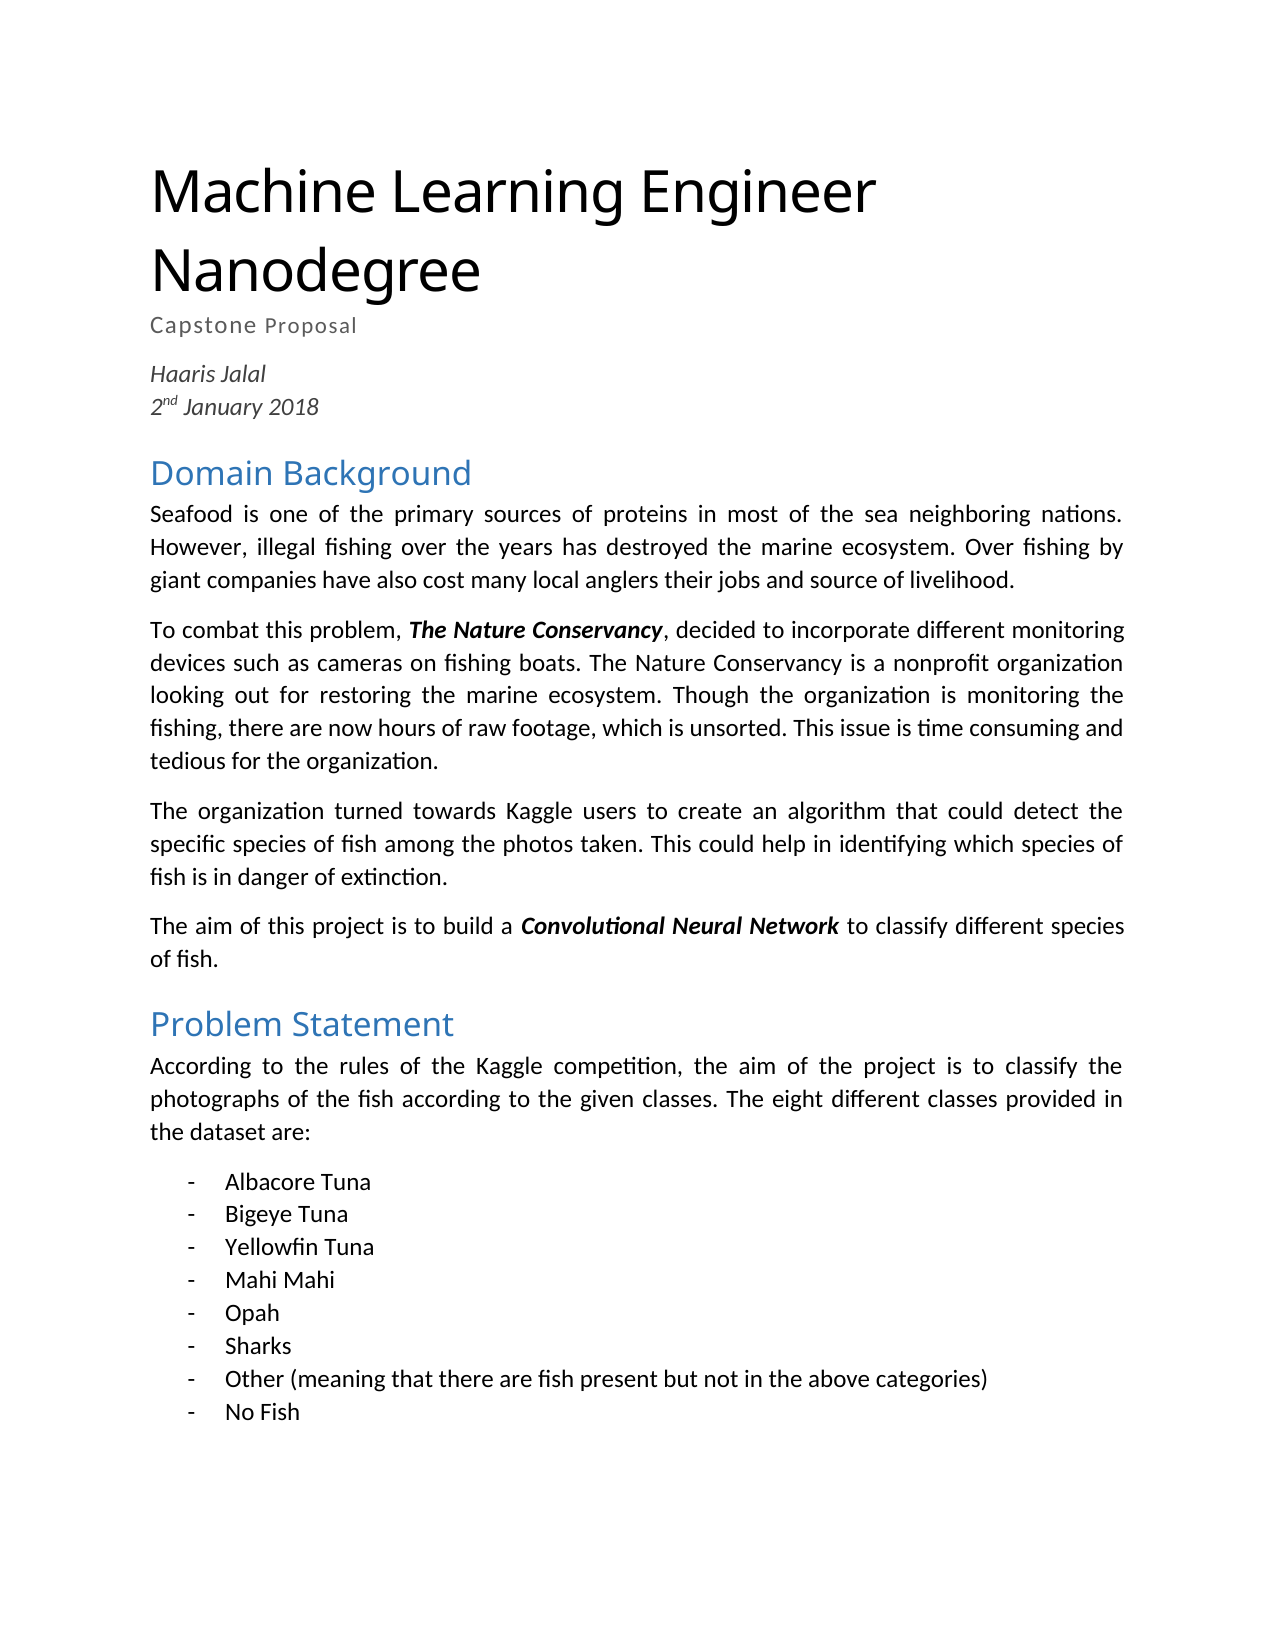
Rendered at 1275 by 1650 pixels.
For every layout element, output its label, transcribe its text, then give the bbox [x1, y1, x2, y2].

text According to the rules of the Kaggle competition, the aim of the project is to classify the photographs of the fish according to the given classes. The eight different classes provided in the dataset are: [150, 1050, 1125, 1147]
text Haaris Jalal 2nd January 2018 [150, 358, 1125, 422]
list No Fish [187, 1396, 1125, 1427]
text To combat this problem, The Nature Conservancy, decided to incorporate different monitoring devices such as cameras on fishing boats. The Nature Conservancy is a nonprofit organization looking out for restoring the marine ecosystem. Though the organization is monitoring the fishing, there are now hours of raw footage, which is unsorted. This issue is time consuming and tedious for the organization. [150, 614, 1125, 776]
title Machine Learning Engineer Nanodegree [150, 150, 1125, 309]
list Mahi Mahi [187, 1264, 1125, 1295]
list Yellowfin Tuna [187, 1231, 1125, 1262]
text Seafood is one of the primary sources of proteins in most of the sea neighboring nations. However, illegal fishing over the years has destroyed the marine ecosystem. Over fishing by giant companies have also cost many local anglers their jobs and source of livelihood. [150, 498, 1125, 595]
subtitle Problem Statement [150, 1001, 1125, 1047]
subtitle Capstone Proposal [150, 309, 1125, 339]
list Other (meaning that there are fish present but not in the above categories) [187, 1363, 1125, 1394]
subtitle Domain Background [150, 449, 1125, 495]
text The aim of this project is to build a Convolutional Neural Network to classify different species of fish. [150, 910, 1125, 974]
text The organization turned towards Kaggle users to create an algorithm that could detect the specific species of fish among the photos taken. This could help in identifying which species of fish is in danger of extinction. [150, 795, 1125, 891]
list Bigeye Tuna [187, 1198, 1125, 1229]
list Sharks [187, 1330, 1125, 1361]
list Opah [187, 1297, 1125, 1328]
list Albacore Tuna [187, 1166, 1125, 1196]
